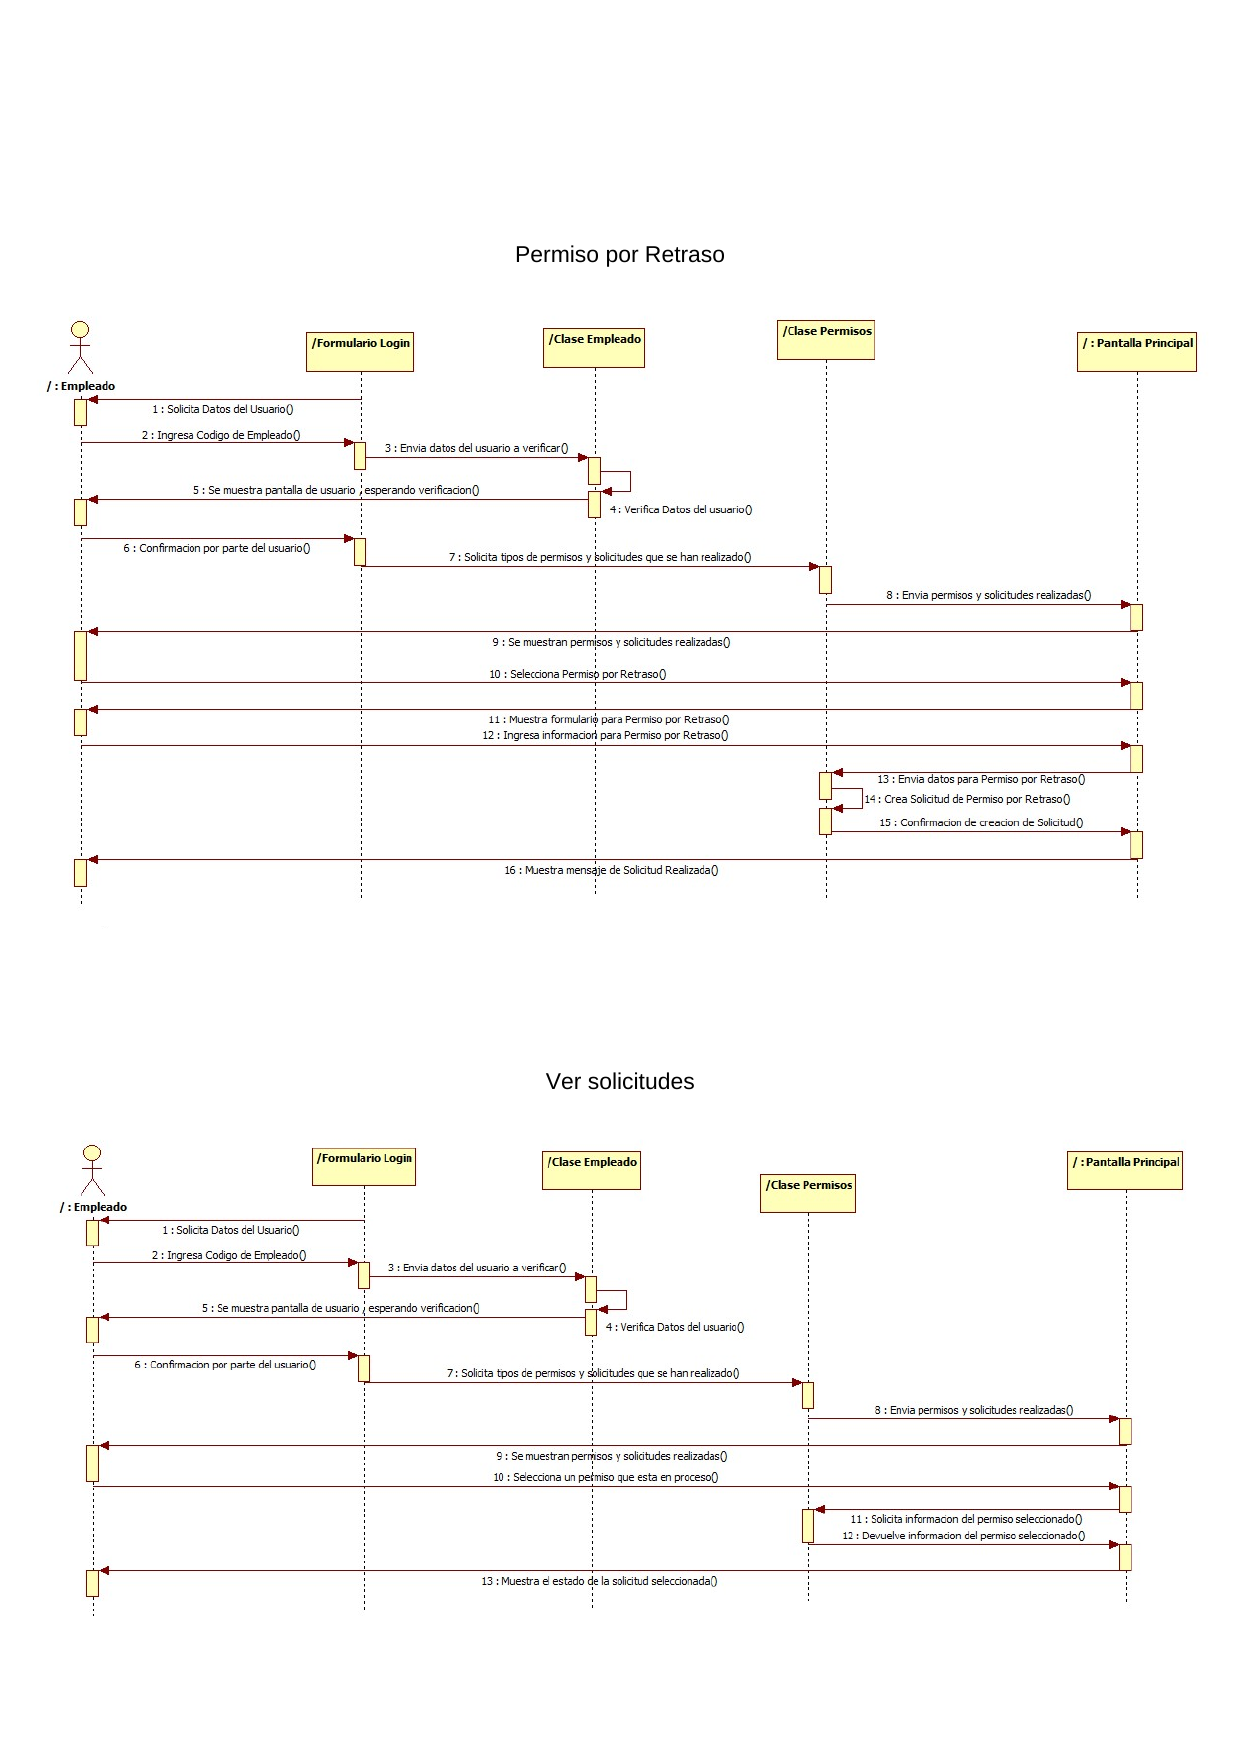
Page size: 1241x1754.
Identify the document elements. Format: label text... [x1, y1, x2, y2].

picture [21, 301, 1216, 944]
text Ver solicitudes [150, 1068, 1090, 1094]
picture [35, 1124, 1202, 1635]
text Permiso por Retraso [150, 241, 1090, 267]
